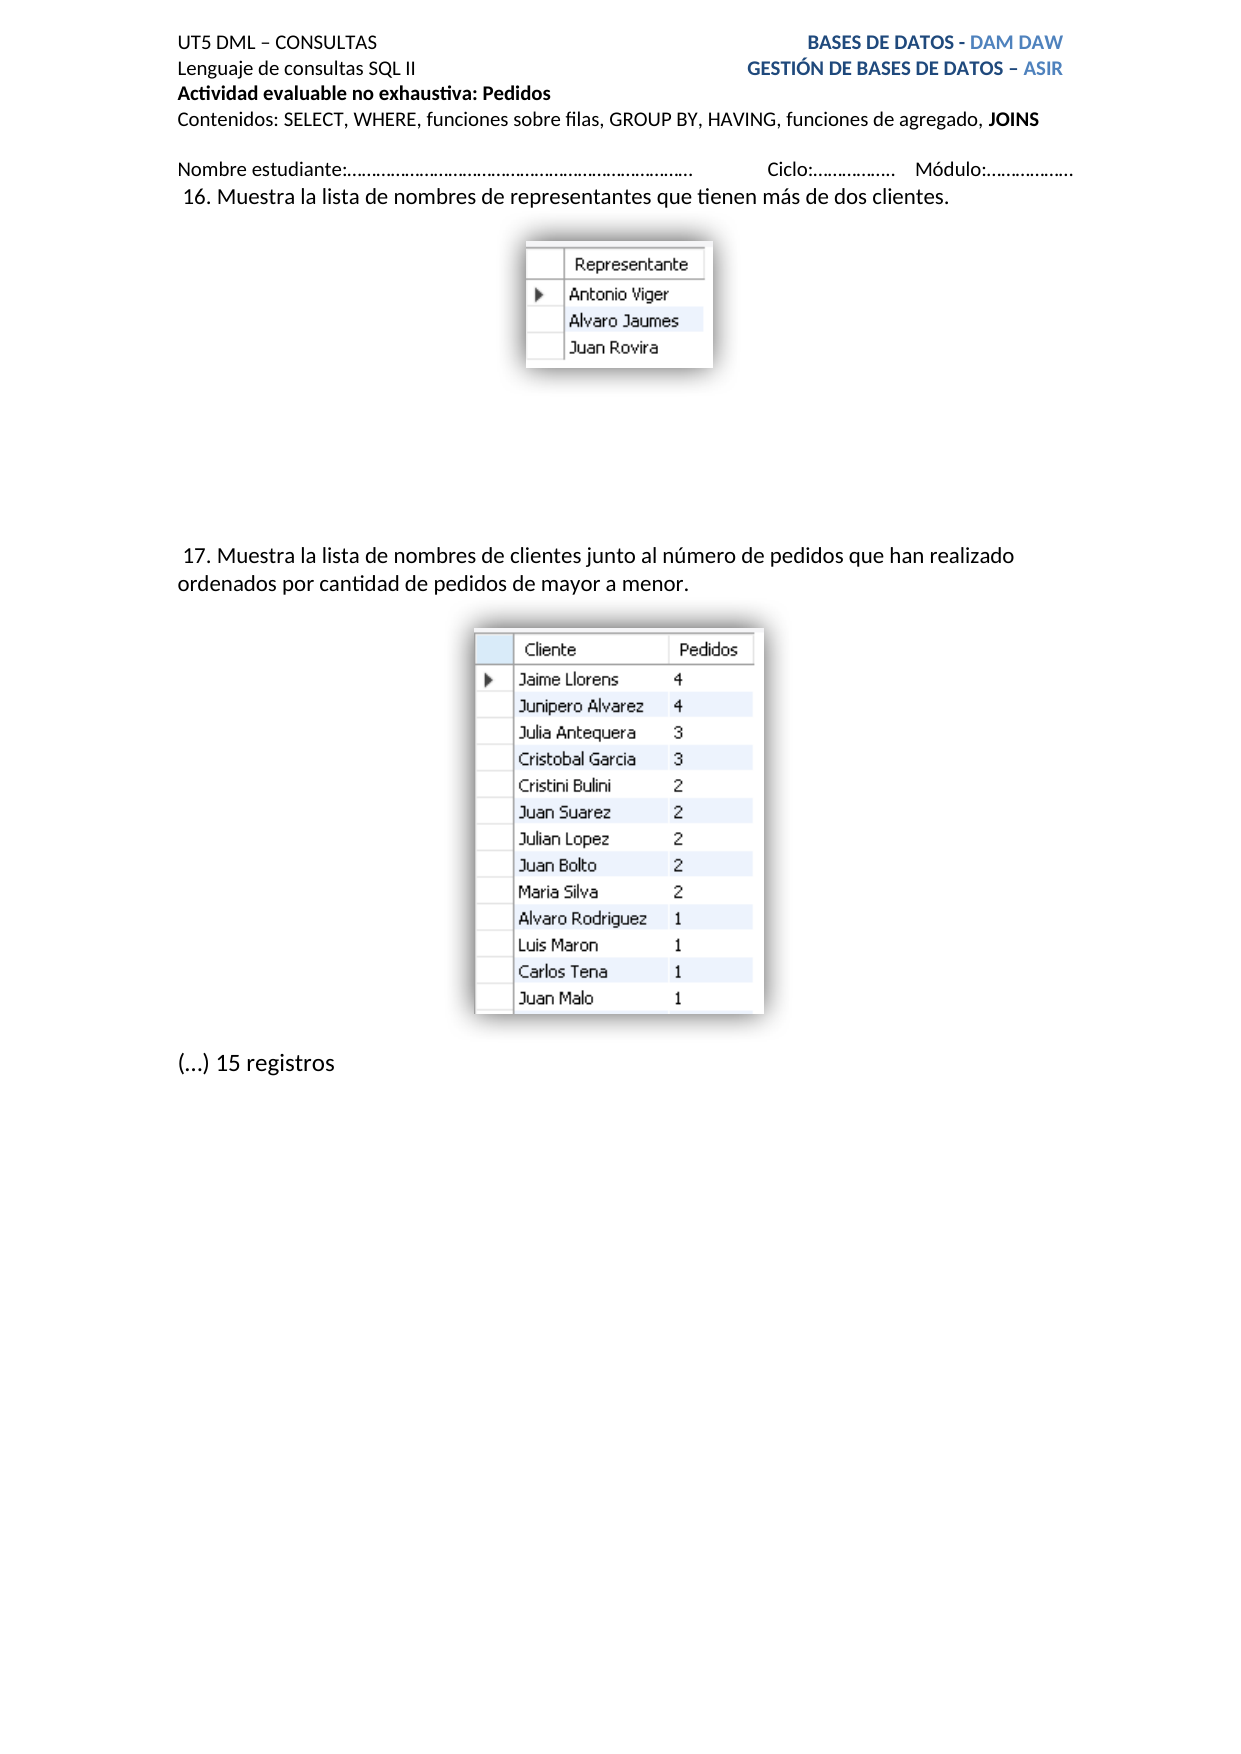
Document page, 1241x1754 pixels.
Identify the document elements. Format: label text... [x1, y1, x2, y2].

picture [474, 628, 764, 1014]
picture [526, 241, 713, 368]
text 17. Muestra la lista de nombres de clientes junto al número de pedidos que han realizado ordenados por cantidad de pedidos de mayor a menor. [177, 541, 1063, 597]
text 16. Muestra la lista de nombres de representantes que tienen más de dos clientes. [177, 182, 1063, 210]
text (…) 15 registros [177, 1047, 1063, 1077]
